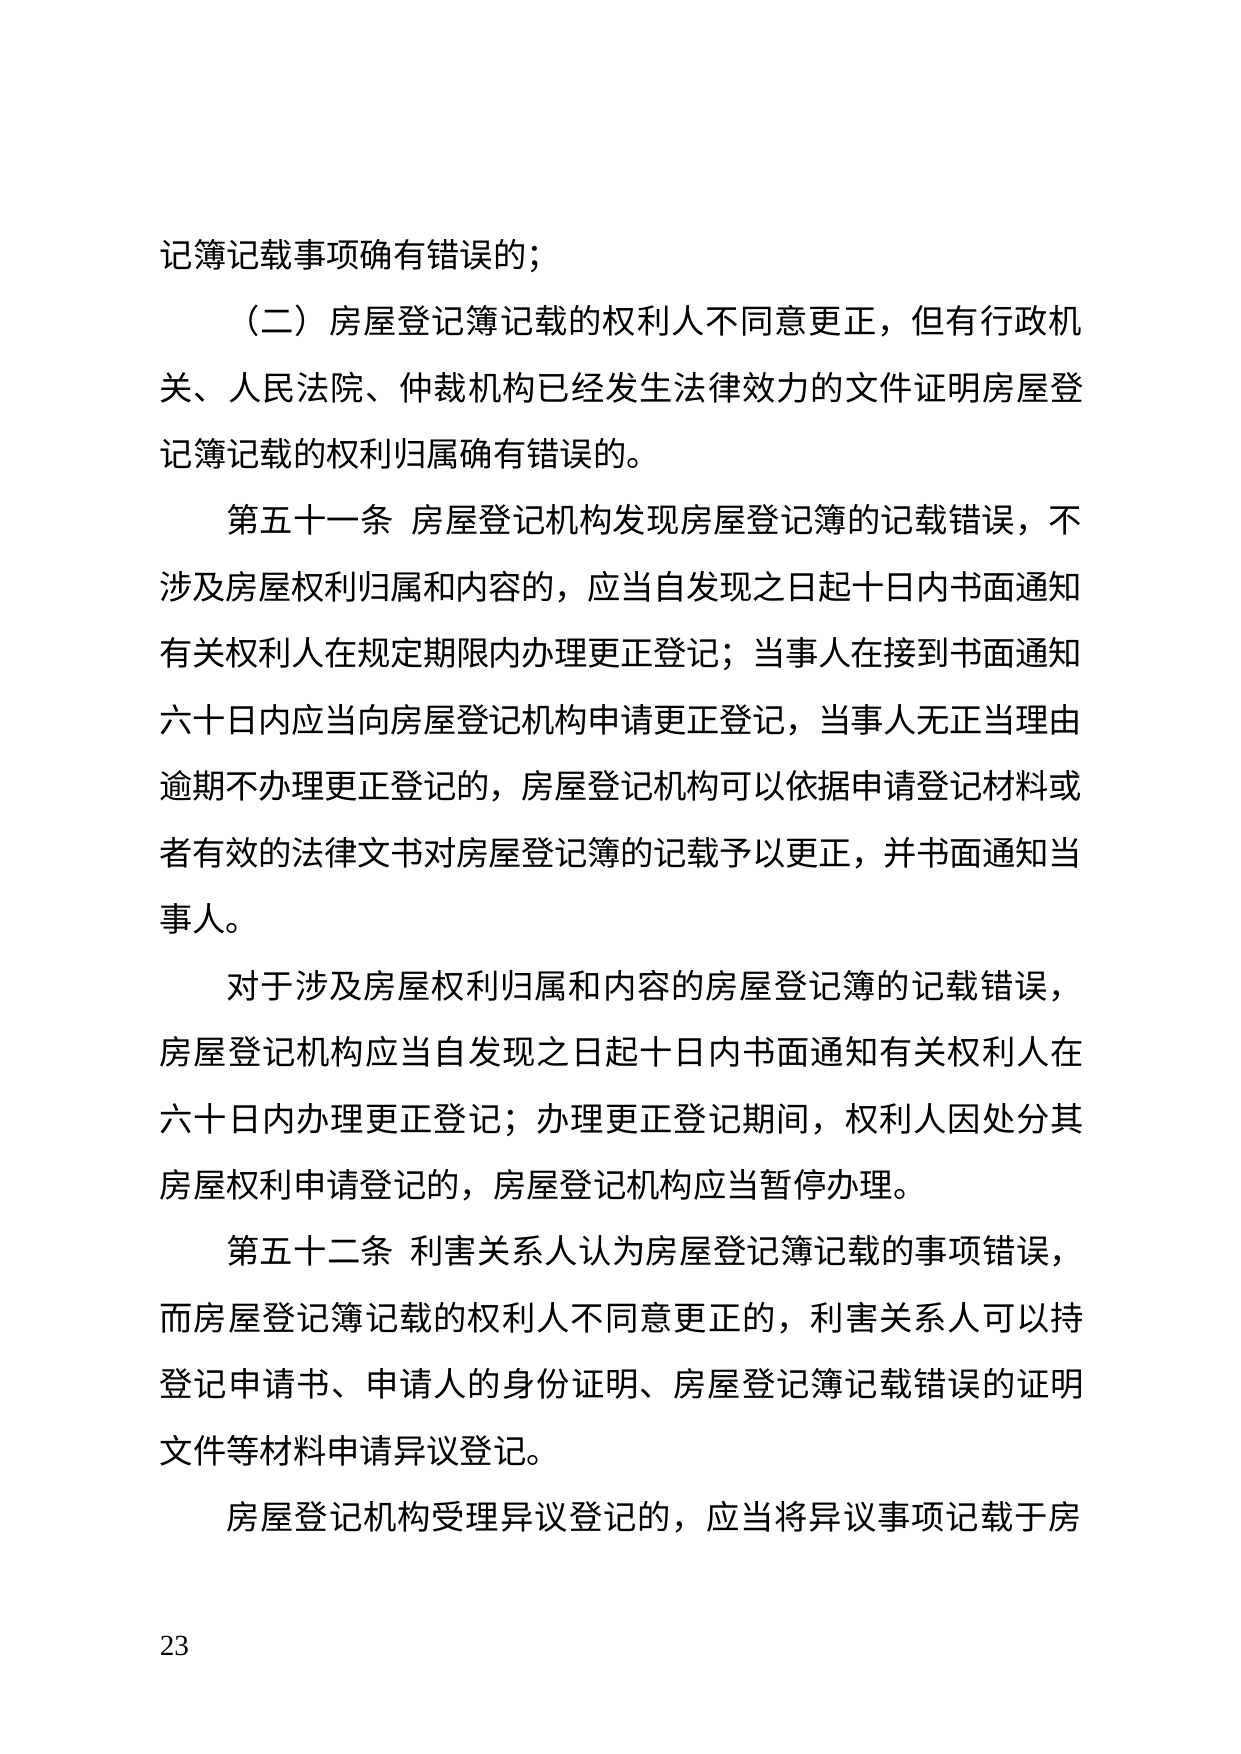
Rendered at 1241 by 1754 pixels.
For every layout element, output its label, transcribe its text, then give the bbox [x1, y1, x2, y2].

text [159, 219, 1084, 286]
text 第五十二条 利害关系人认为房屋登记簿记载的事项错误，而房屋登记簿记载的权利人不同意更正的，利害关系人可以持登记申请书、申请人的身份证明、房屋登记簿记载错误的证明文件等材料申请异议登记。 [159, 1216, 1084, 1482]
text 对于涉及房屋权利归属和内容的房屋登记簿的记载错误，房屋登记机构应当自发现之日起十日内书面通知有关权利人在六十日内办理更正登记；办理更正登记期间，权利人因处分其房屋权利申请登记的，房屋登记机构应当暂停办理。 [159, 950, 1084, 1216]
text 第五十一条 房屋登记机构发现房屋登记簿的记载错误，不涉及房屋权利归属和内容的，应当自发现之日起十日内书面通知有关权利人在规定期限内办理更正登记；当事人在接到书面通知六十日内应当向房屋登记机构申请更正登记，当事人无正当理由逾期不办理更正登记的，房屋登记机构可以依据申请登记材料或者有效的法律文书对房屋登记簿的记载予以更正，并书面通知当事人。 [159, 485, 1084, 950]
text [159, 1482, 1084, 1548]
text （二）房屋登记簿记载的权利人不同意更正，但有行政机关、人民法院、仲裁机构已经发生法律效力的文件证明房屋登记簿记载的权利归属确有错误的。 [159, 286, 1084, 485]
